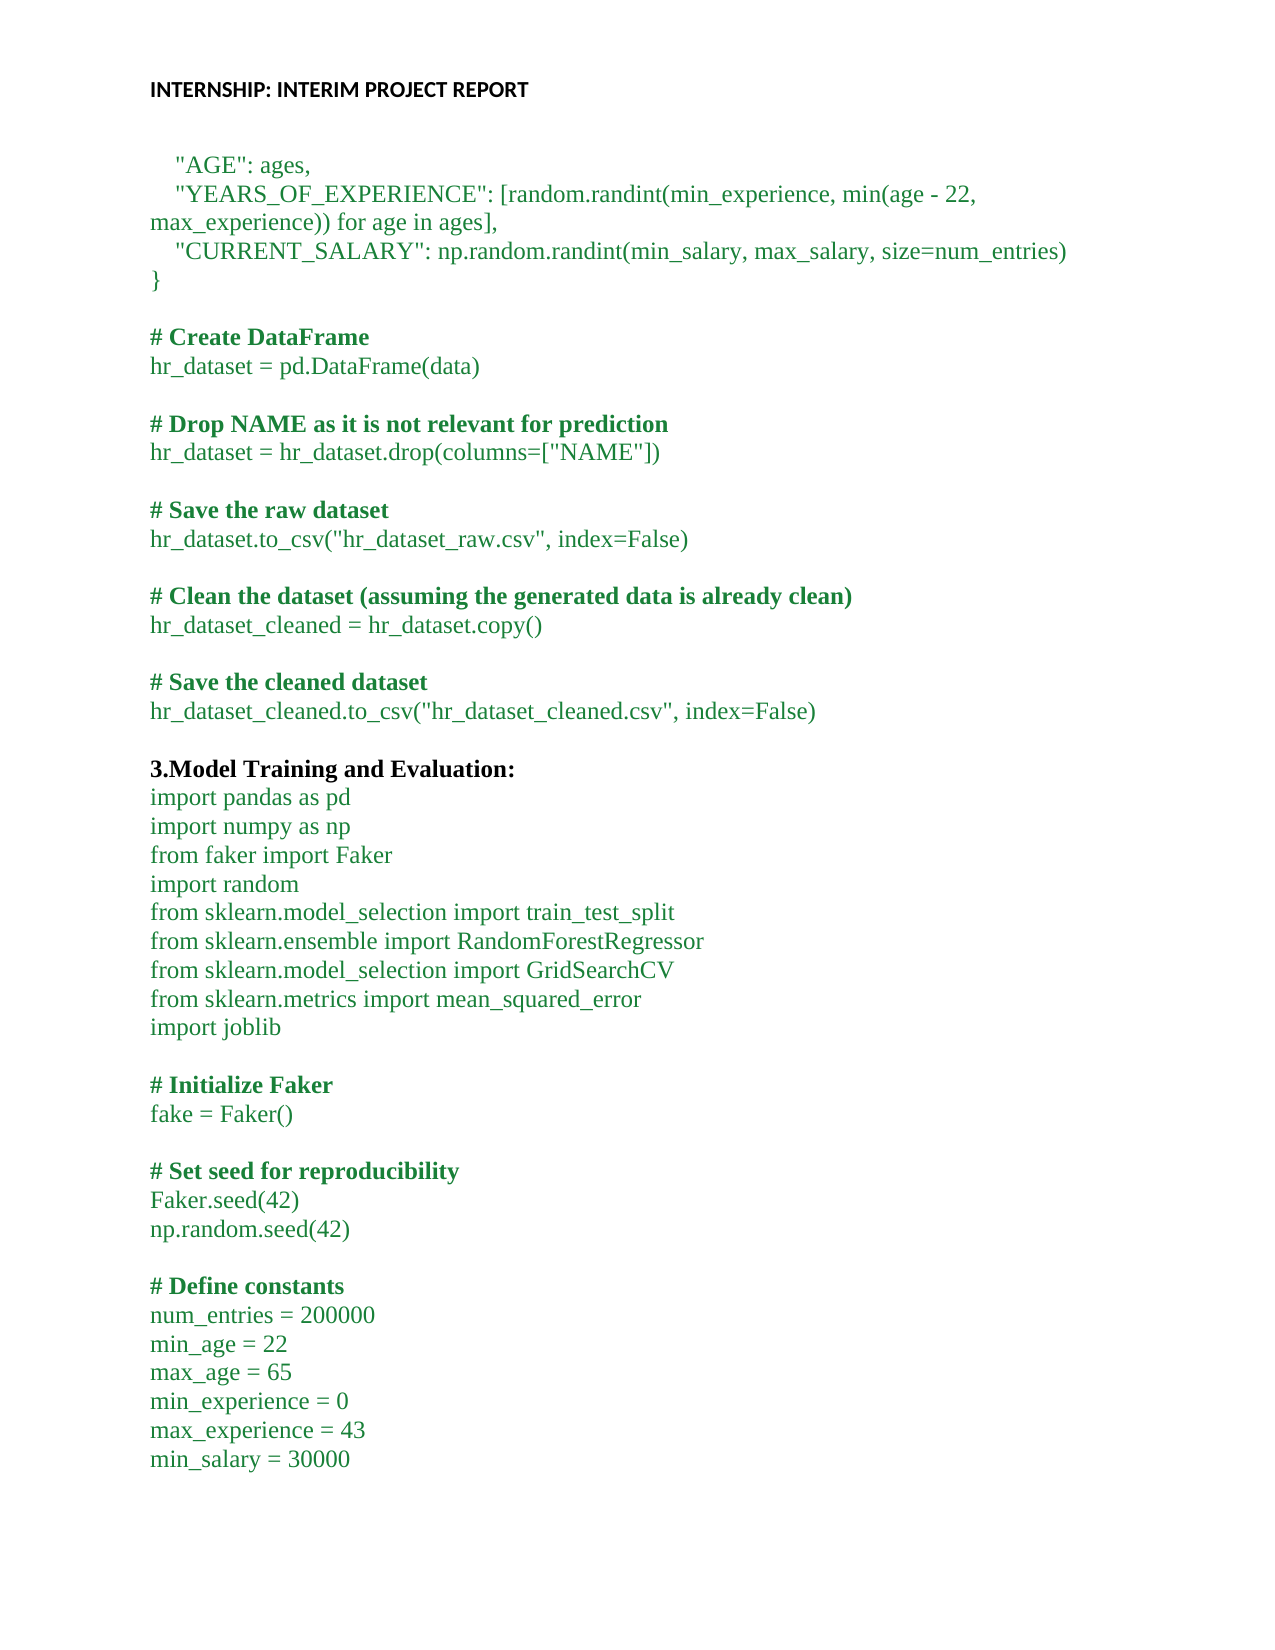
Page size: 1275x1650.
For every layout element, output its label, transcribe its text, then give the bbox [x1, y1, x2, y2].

text min_salary = 30000 [150, 1444, 1125, 1472]
text # Set seed for reproducibility [150, 1156, 1125, 1185]
text hr_dataset = hr_dataset.drop(columns=["NAME"]) [150, 437, 1125, 466]
text max_experience = 43 [150, 1415, 1125, 1444]
text hr_dataset_cleaned = hr_dataset.copy() [150, 610, 1125, 639]
text hr_dataset_cleaned.to_csv("hr_dataset_cleaned.csv", index=False) [150, 696, 1125, 725]
text # Create DataFrame [150, 322, 1125, 351]
text min_experience = 0 [150, 1386, 1125, 1415]
text Faker.seed(42) [150, 1185, 1125, 1214]
text import numpy as np [150, 811, 1125, 840]
text num_entries = 200000 [150, 1300, 1125, 1329]
text from sklearn.model_selection import train_test_split [150, 897, 1125, 926]
text from sklearn.model_selection import GridSearchCV [150, 955, 1125, 984]
text } [150, 265, 1125, 294]
text # Drop NAME as it is not relevant for prediction [150, 409, 1125, 437]
text min_age = 22 [150, 1329, 1125, 1357]
text "YEARS_OF_EXPERIENCE": [random.randint(min_experience, min(age - 22, max_experience)) for age in ages], [150, 179, 1125, 236]
text # Clean the dataset (assuming the generated data is already clean) [150, 581, 1125, 610]
text # Define constants [150, 1271, 1125, 1300]
text # Save the cleaned dataset [150, 667, 1125, 696]
text # Initialize Faker [150, 1070, 1125, 1099]
text from sklearn.ensemble import RandomForestRegressor [150, 926, 1125, 955]
text import joblib [150, 1012, 1125, 1041]
text hr_dataset = pd.DataFrame(data) [150, 351, 1125, 380]
text from faker import Faker [150, 840, 1125, 869]
text 3.Model Training and Evaluation: import pandas as pd [150, 754, 1125, 811]
text fake = Faker() [150, 1099, 1125, 1127]
text max_age = 65 [150, 1357, 1125, 1386]
text np.random.seed(42) [150, 1214, 1125, 1242]
text hr_dataset.to_csv("hr_dataset_raw.csv", index=False) [150, 524, 1125, 552]
text from sklearn.metrics import mean_squared_error [150, 984, 1125, 1012]
text import random [150, 869, 1125, 897]
text "CURRENT_SALARY": np.random.randint(min_salary, max_salary, size=num_entries) [150, 236, 1125, 265]
text "AGE": ages, [150, 150, 1125, 179]
text # Save the raw dataset [150, 495, 1125, 524]
